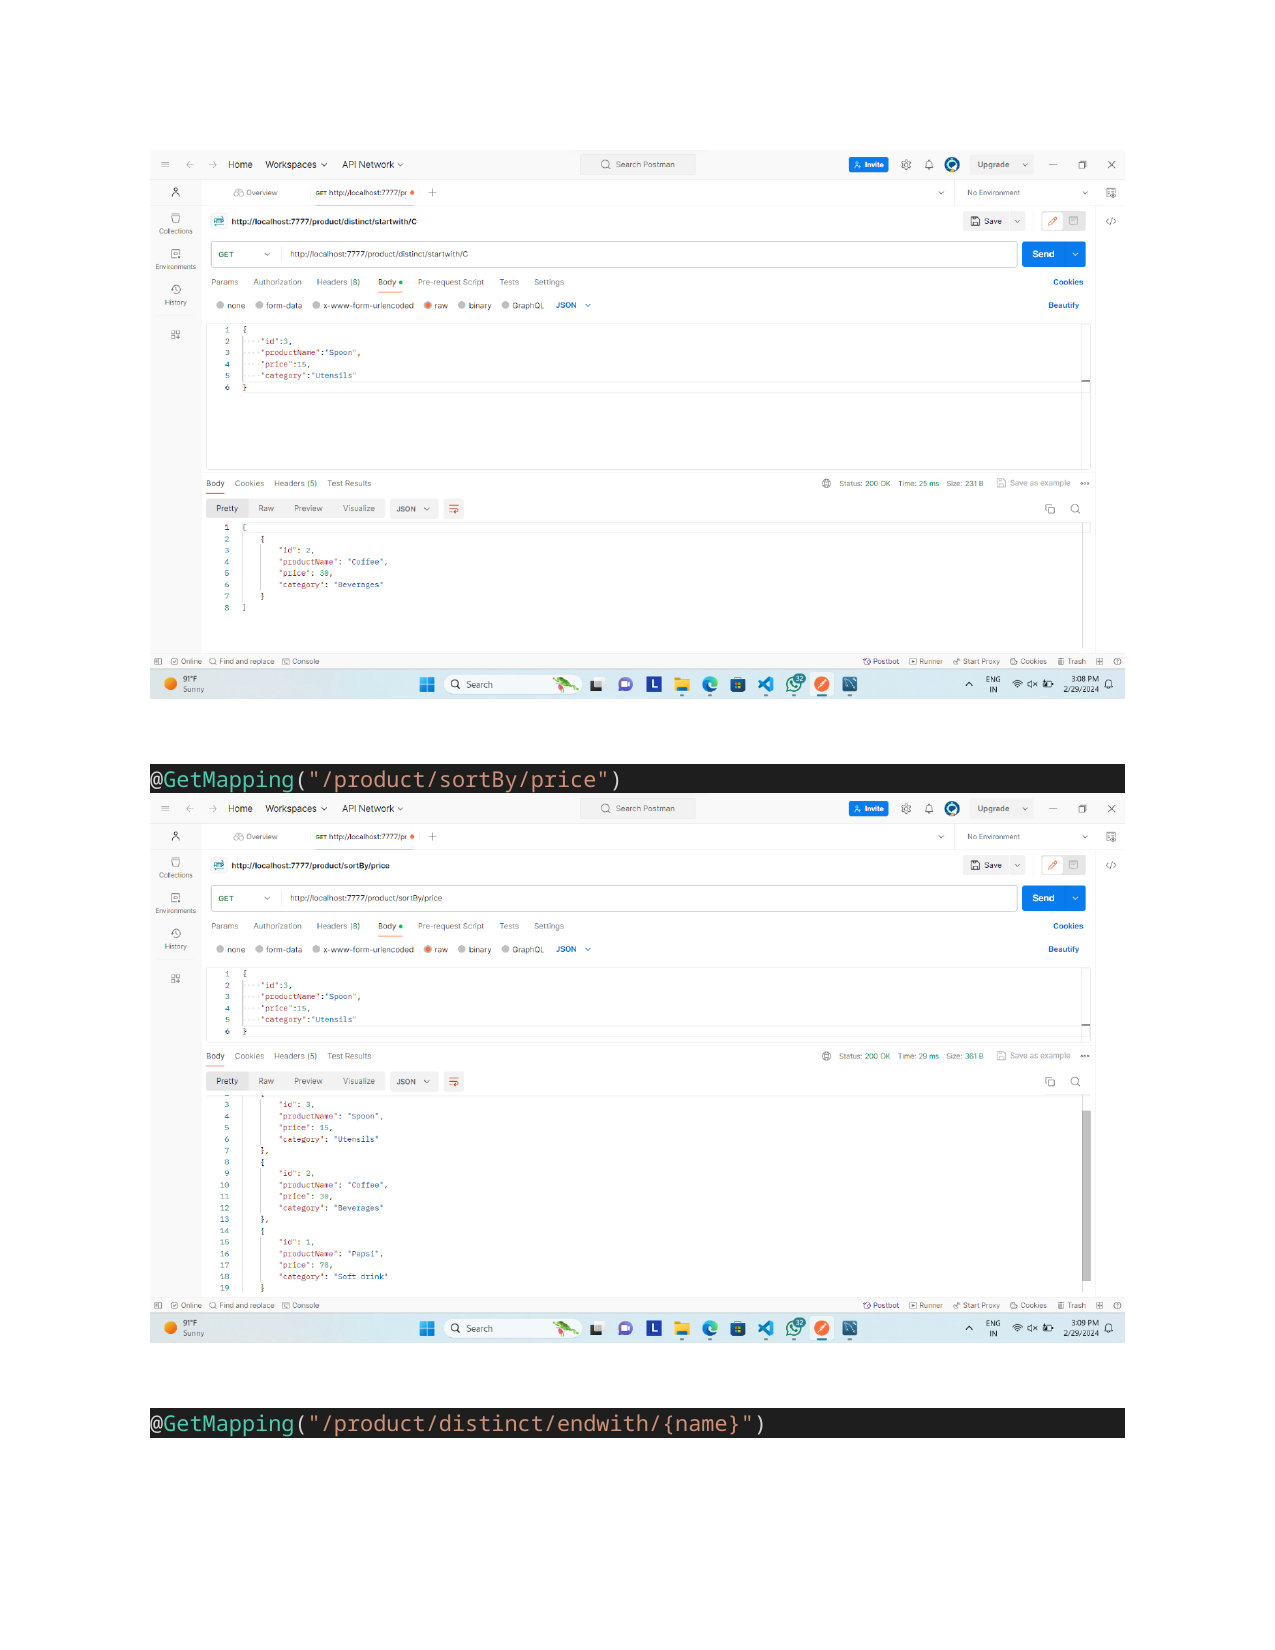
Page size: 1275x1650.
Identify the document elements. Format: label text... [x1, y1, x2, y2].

text @GetMapping("/product/distinct/endwith/{name}") [150, 1408, 1125, 1438]
picture [150, 150, 1125, 699]
text @GetMapping("/product/sortBy/price") [150, 764, 1125, 793]
picture [150, 793, 1125, 1343]
